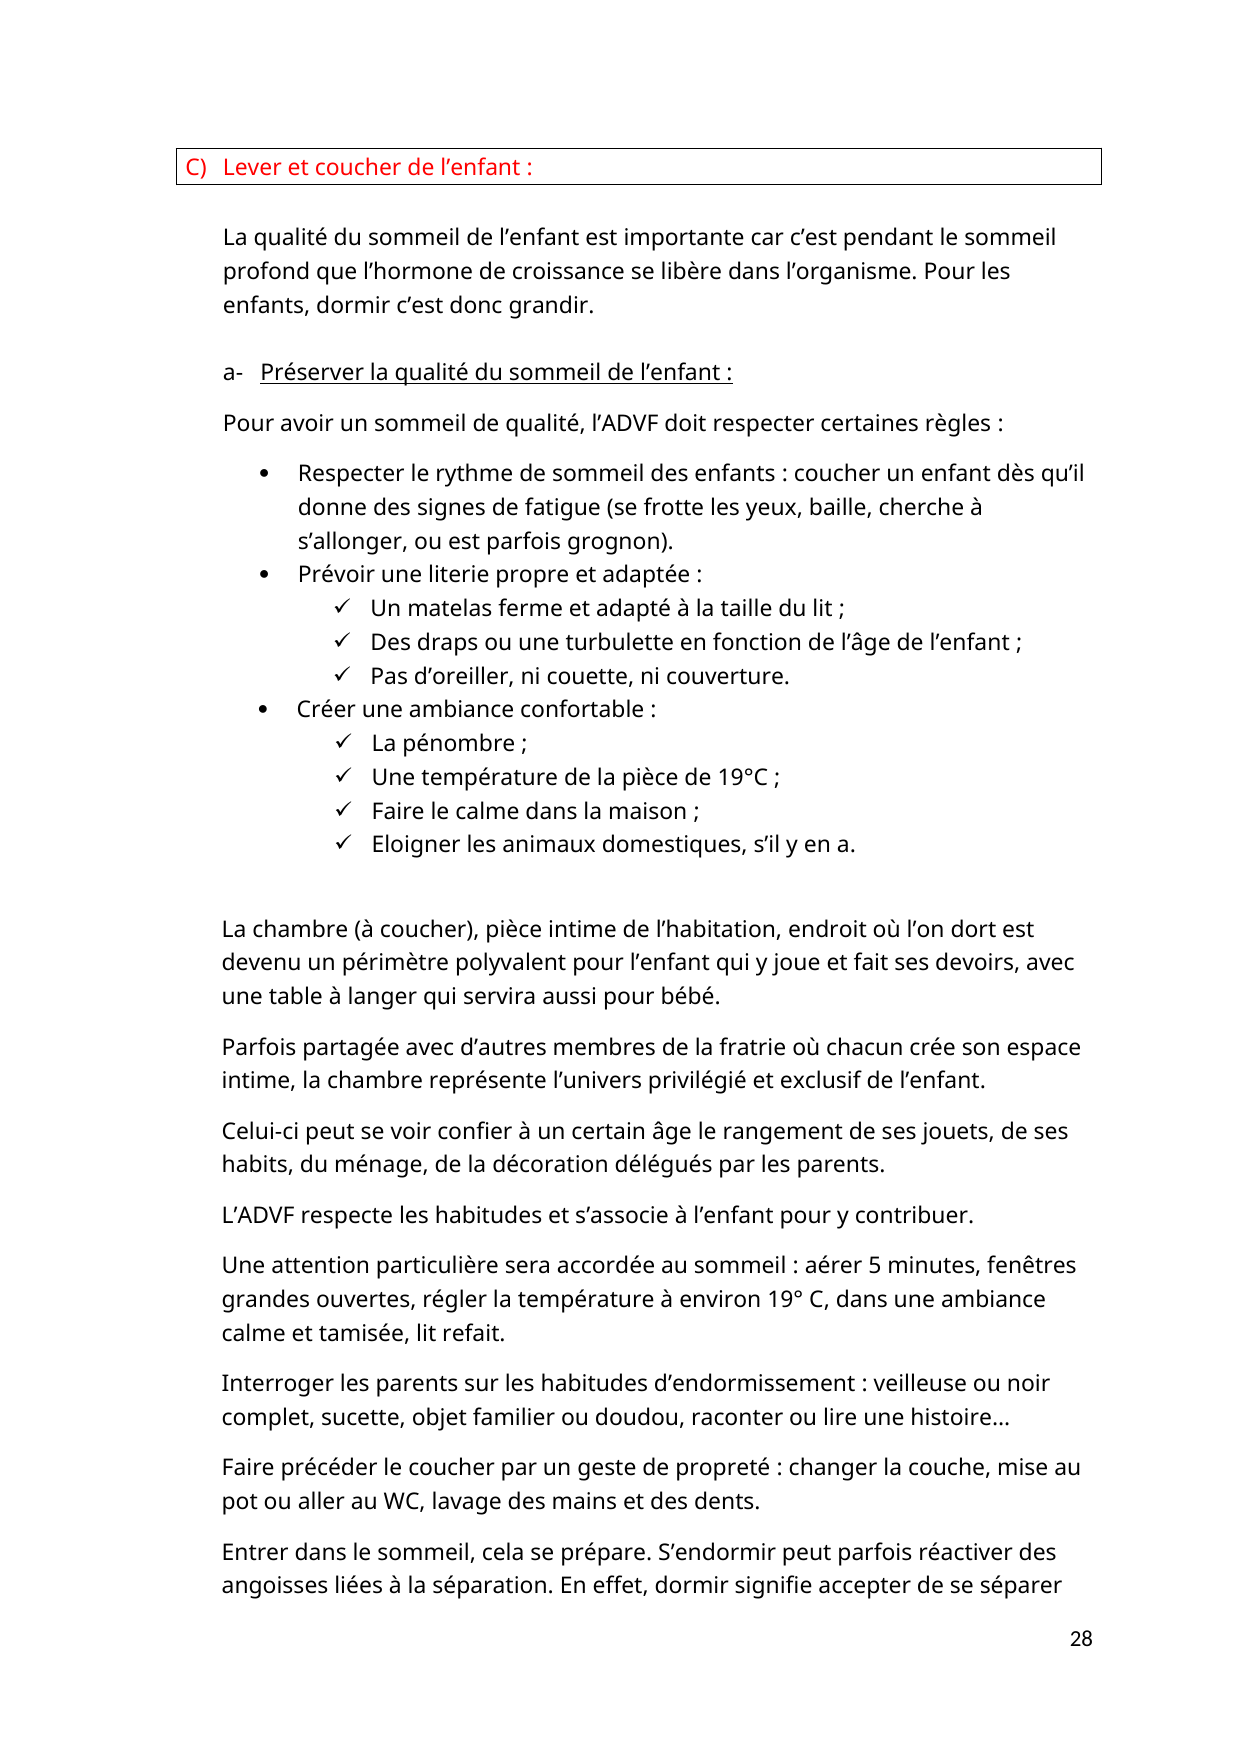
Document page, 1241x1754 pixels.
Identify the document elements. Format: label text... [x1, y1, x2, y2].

text Parfois partagée avec d’autres membres de la fratrie où chacun crée son espace intime, la chambre représente l’univers privilégié et exclusif de l’enfant. [221, 1031, 1093, 1096]
text La chambre (à coucher), pièce intime de l’habitation, endroit où l’on dort est devenu un périmètre polyvalent pour l’enfant qui y joue et fait ses devoirs, avec une table à langer qui servira aussi pour bébé. [221, 913, 1093, 1011]
list Pas d’oreiller, ni couette, ni couverture. [333, 660, 1093, 691]
list Une température de la pièce de 19°C ; [334, 761, 1093, 792]
text Pour avoir un sommeil de qualité, l’ADVF doit respecter certaines règles : [223, 407, 1093, 438]
list Faire le calme dans la maison ; [334, 795, 1093, 826]
list La pénombre ; [334, 727, 1093, 758]
list Eloigner les animaux domestiques, s’il y en a. [334, 828, 1093, 860]
list Lever et coucher de l’enfant : [177, 149, 1101, 184]
list Prévoir une literie propre et adaptée : [260, 558, 1093, 590]
list Respecter le rythme de sommeil des enfants : coucher un enfant dès qu’il donne des signes de fatigue (se frotte les yeux, baille, cherche à s’allonger, ou est parfois grognon). [260, 457, 1093, 556]
list Préserver la qualité du sommeil de l’enfant : [223, 356, 1093, 388]
text Une attention particulière sera accordée au sommeil : aérer 5 minutes, fenêtres grandes ouvertes, régler la température à environ 19° C, dans une ambiance calme et tamisée, lit refait. [221, 1249, 1093, 1348]
text Celui-ci peut se voir confier à un certain âge le rangement de ses jouets, de ses habits, du ménage, de la décoration délégués par les parents. [221, 1115, 1093, 1180]
list Un matelas ferme et adapté à la taille du lit ; [333, 592, 1093, 623]
text Faire précéder le coucher par un geste de propreté : changer la couche, mise au pot ou aller au WC, lavage des mains et des dents. [221, 1451, 1093, 1516]
text L’ADVF respecte les habitudes et s’associe à l’enfant pour y contribuer. [221, 1199, 1093, 1230]
text Interroger les parents sur les habitudes d’endormissement : veilleuse ou noir complet, sucette, objet familier ou doudou, raconter ou lire une histoire… [221, 1367, 1093, 1432]
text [221, 1536, 1093, 1601]
list La qualité du sommeil de l’enfant est importante car c’est pendant le sommeil profond que l’hormone de croissance se libère dans l’organisme. Pour les enfants, dormir c’est donc grandir. [223, 221, 1093, 320]
list Des draps ou une turbulette en fonction de l’âge de l’enfant ; [333, 626, 1093, 657]
list Créer une ambiance confortable : [259, 693, 1093, 725]
